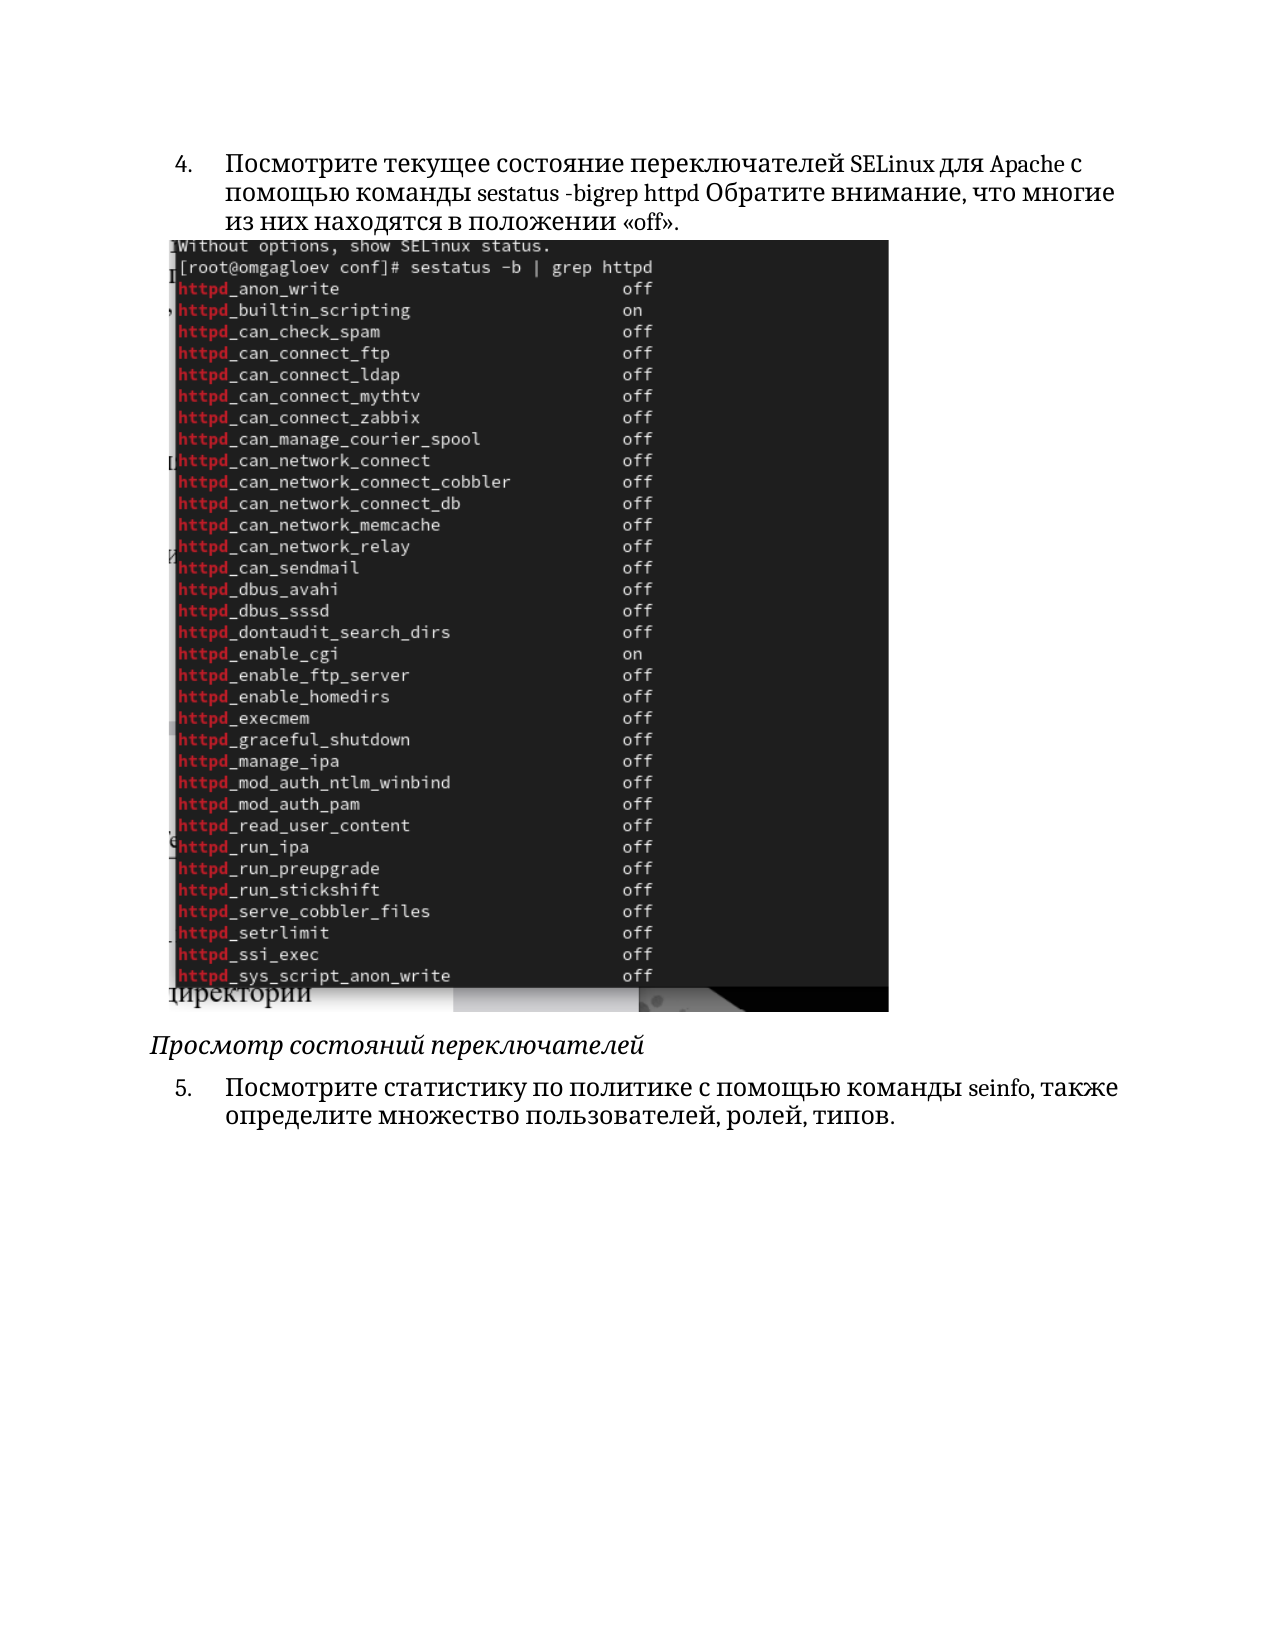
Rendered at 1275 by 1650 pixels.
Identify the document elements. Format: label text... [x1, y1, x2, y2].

list Посмотрите статистику по политике с помощью команды seinfo, также определите множество пользователей, ролей, типов. [175, 1073, 1125, 1131]
text Просмотр состояний переключателей [150, 1032, 1125, 1061]
list Посмотрите текущее состояние переключателей SELinux для Apache с помощью команды sestatus -bigrep httpd Обратите внимание, что многие из них находятся в положении «off». [175, 150, 1125, 236]
picture [168, 240, 889, 1012]
